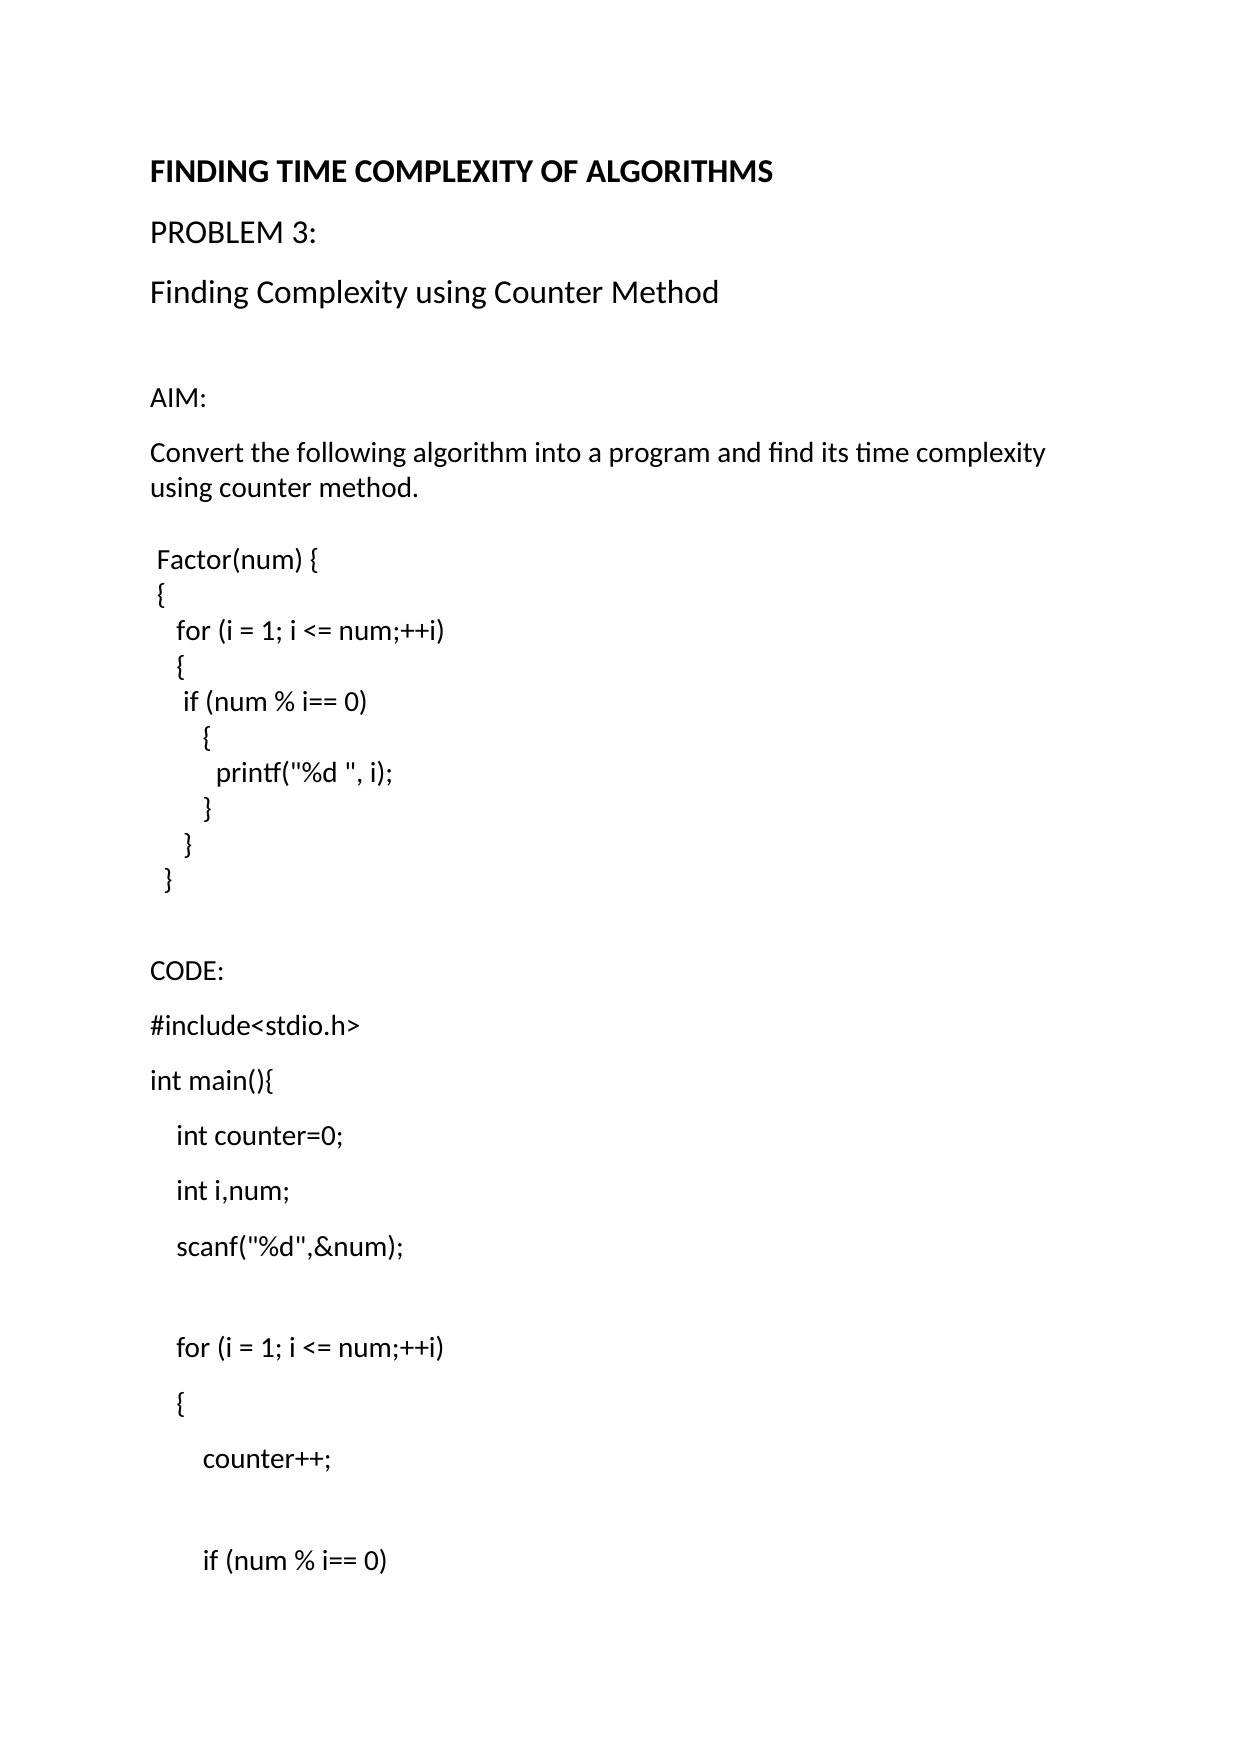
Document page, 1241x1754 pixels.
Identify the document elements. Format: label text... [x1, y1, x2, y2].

text Factor(num) { { for (i = 1; i <= num;++i) { if (num % i== 0) { printf("%d ", i); } } } [150, 505, 1090, 897]
text Convert the following algorithm into a program and find its time complexity using counter method. [150, 434, 1090, 505]
text AIM: [150, 379, 1090, 414]
text CODE: [150, 952, 1090, 988]
text FINDING TIME COMPLEXITY OF ALGORITHMS [150, 150, 1090, 191]
text int counter=0; [150, 1117, 1090, 1153]
text scanf("%d",&num); [150, 1228, 1090, 1263]
text int main(){ [150, 1062, 1090, 1098]
text for (i = 1; i <= num;++i) [150, 1329, 1090, 1365]
text #include<stdio.h> [150, 1007, 1090, 1043]
text Finding Complexity using Counter Method [150, 271, 1090, 312]
text if (num % i== 0) [150, 1542, 1090, 1577]
text int i,num; [150, 1172, 1090, 1208]
text { [150, 1385, 1090, 1420]
text PROBLEM 3: [150, 211, 1090, 251]
text counter++; [150, 1440, 1090, 1475]
